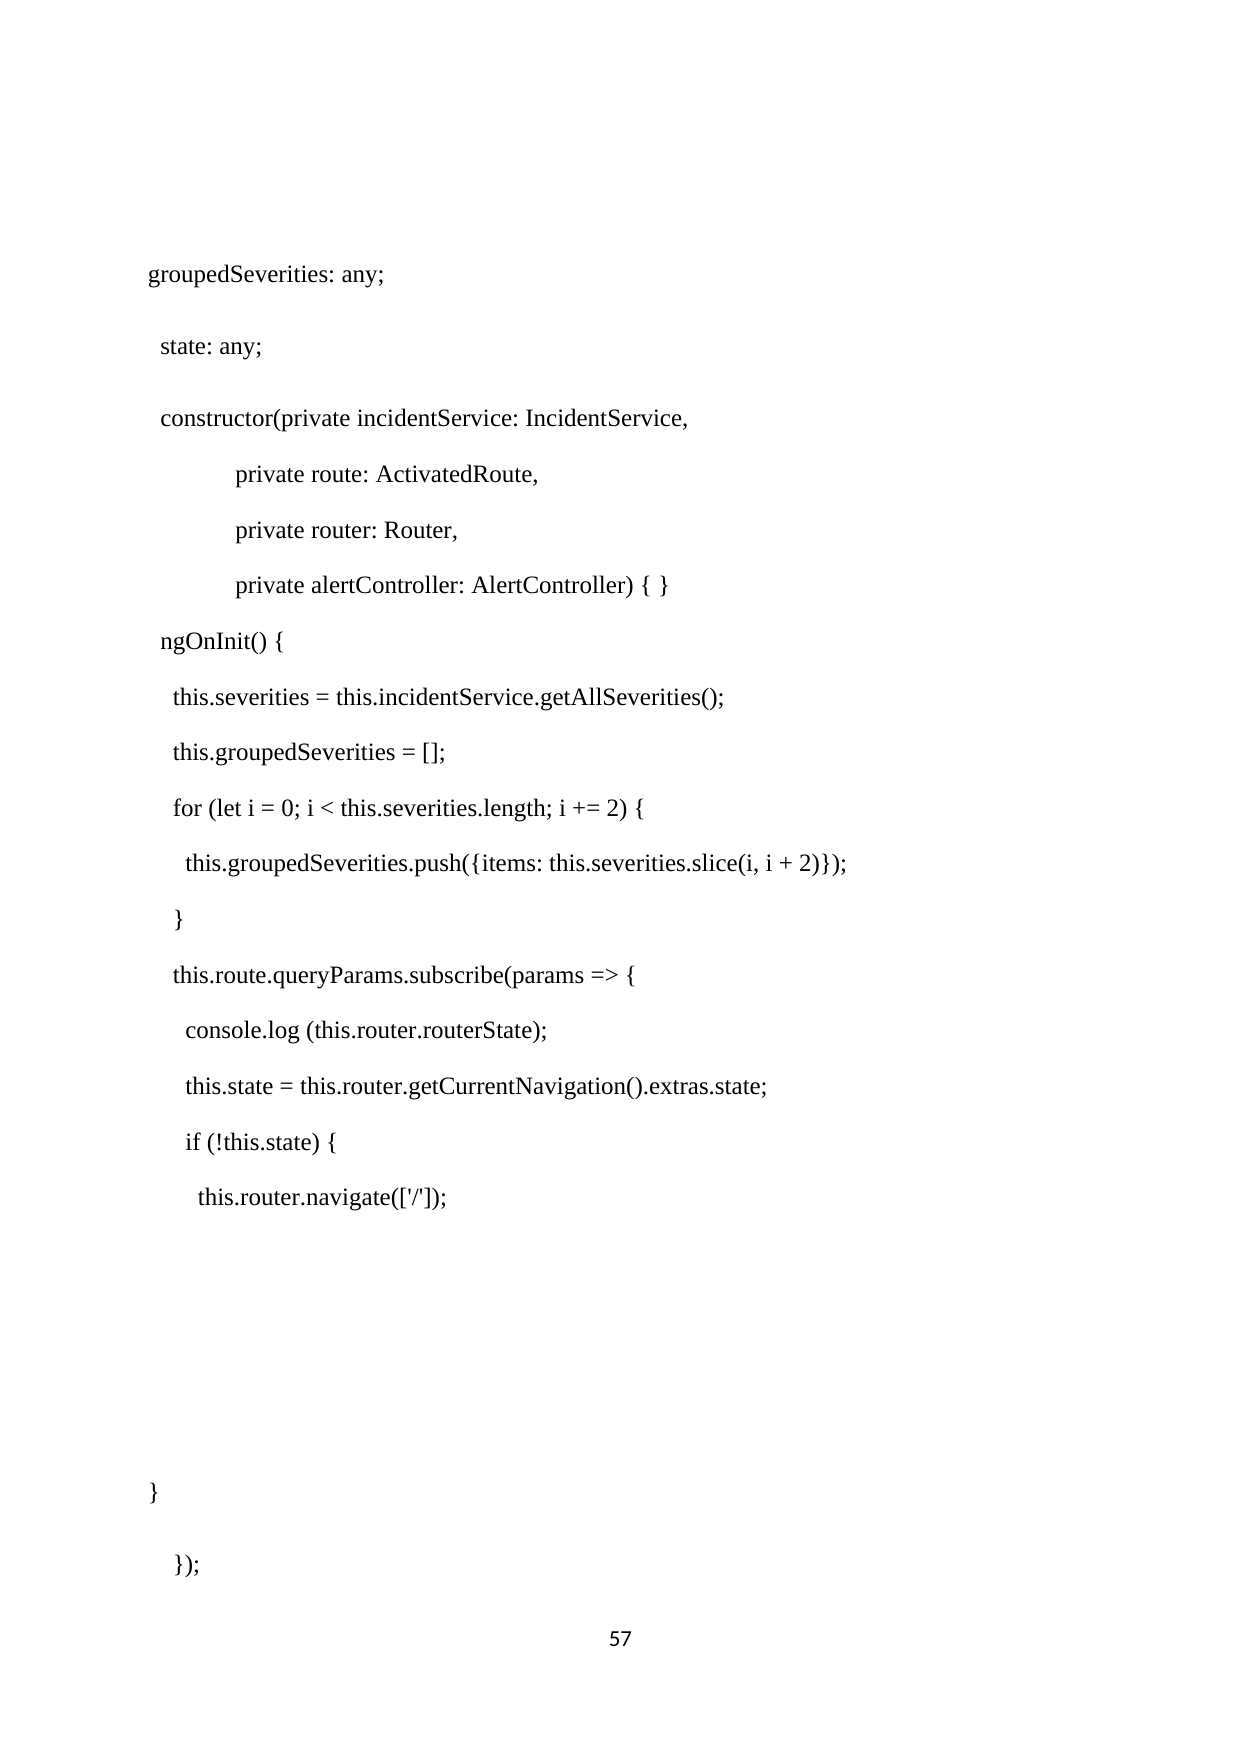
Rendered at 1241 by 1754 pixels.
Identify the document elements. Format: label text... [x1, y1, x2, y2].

text } [148, 904, 1093, 933]
text }); [148, 1549, 1093, 1578]
text state: any; [148, 331, 1093, 360]
text this.groupedSeverities = []; [148, 737, 1093, 766]
text ngOnInit() { [148, 626, 1093, 655]
text private router: Router, [148, 515, 1093, 543]
text if (!this.state) { [148, 1127, 1093, 1155]
text this.router.navigate(['/']); [148, 1182, 1093, 1211]
text this.route.queryParams.subscribe(params => { [148, 960, 1093, 988]
text console.log (this.router.routerState); [148, 1015, 1093, 1044]
text private route: ActivatedRoute, [148, 459, 1093, 488]
text private alertController: AlertController) { } [148, 570, 1093, 599]
text this.severities = this.incidentService.getAllSeverities(); [148, 682, 1093, 710]
text groupedSeverities: any; [148, 259, 1093, 288]
text this.state = this.router.getCurrentNavigation().extras.state; [148, 1071, 1093, 1100]
text for (let i = 0; i < this.severities.length; i += 2) { [148, 793, 1093, 822]
text this.groupedSeverities.push({items: this.severities.slice(i, i + 2)}); [148, 848, 1093, 877]
text constructor(private incidentService: IncidentService, [148, 403, 1093, 432]
text } [148, 1477, 1093, 1506]
